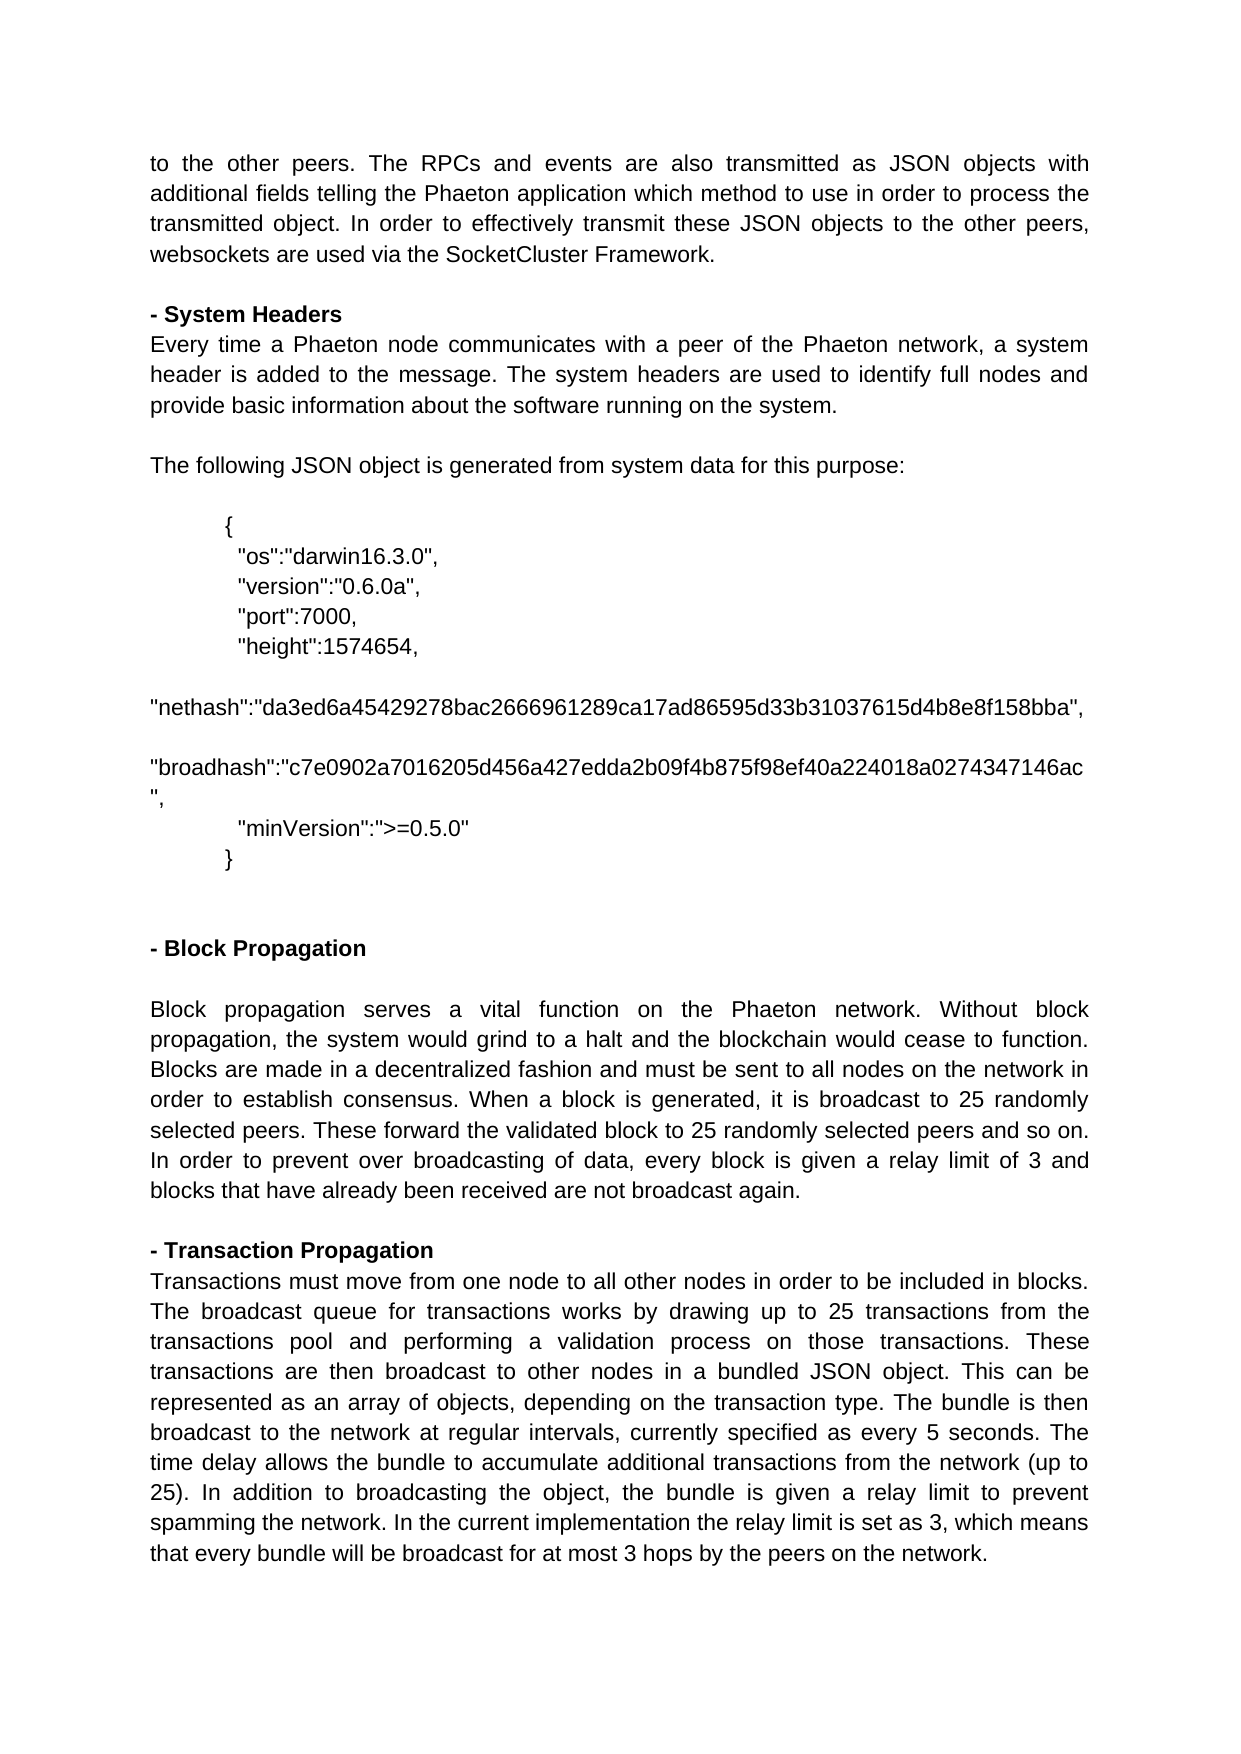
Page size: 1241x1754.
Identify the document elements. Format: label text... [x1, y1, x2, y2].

text } [150, 845, 1090, 871]
text "os":"darwin16.3.0", [150, 543, 1090, 569]
text - Block Propagation [150, 935, 1090, 962]
text "minVersion":">=0.5.0" [150, 814, 1090, 841]
text Block propagation serves a vital function on the Phaeton network. Without block propagation, the system would grind to a halt and the blockchain would cease to function. Blocks are made in a decentralized fashion and must be sent to all nodes on the network in order to establish consensus. When a block is generated, it is broadcast to 25 randomly selected peers. These forward the validated block to 25 randomly selected peers and so on. In order to prevent over broadcasting of data, every block is given a relay limit of 3 and blocks that have already been received are not broadcast again. [150, 996, 1090, 1203]
text "port":7000, [150, 603, 1090, 629]
text "version":"0.6.0a", [150, 573, 1090, 599]
text "nethash":"da3ed6a45429278bac2666961289ca17ad86595d33b31037615d4b8e8f158bba", [150, 663, 1090, 720]
text The following JSON object is generated from system data for this purpose: [150, 452, 1090, 478]
text "height":1574654, [150, 633, 1090, 660]
text - Transaction Propagation [150, 1237, 1090, 1264]
text { [150, 512, 1090, 539]
text Transactions must move from one node to all other nodes in order to be included in blocks. The broadcast queue for transactions works by drawing up to 25 transactions from the transactions pool and performing a validation process on those transactions. These transactions are then broadcast to other nodes in a bundled JSON object. This can be represented as an array of objects, depending on the transaction type. The bundle is then broadcast to the network at regular intervals, currently specified as every 5 seconds. The time delay allows the bundle to accumulate additional transactions from the network (up to 25). In addition to broadcasting the object, the bundle is given a relay limit to prevent spamming the network. In the current implementation the relay limit is set as 3, which means that every bundle will be broadcast for at most 3 hops by the peers on the network. [150, 1268, 1090, 1566]
text - System Headers [150, 301, 1090, 327]
text Every time a Phaeton node communicates with a peer of the Phaeton network, a system header is added to the message. The system headers are used to identify full nodes and provide basic information about the software running on the system. [150, 331, 1090, 418]
text "broadhash":"c7e0902a7016205d456a427edda2b09f4b875f98ef40a224018a0274347146ac", [150, 724, 1090, 811]
